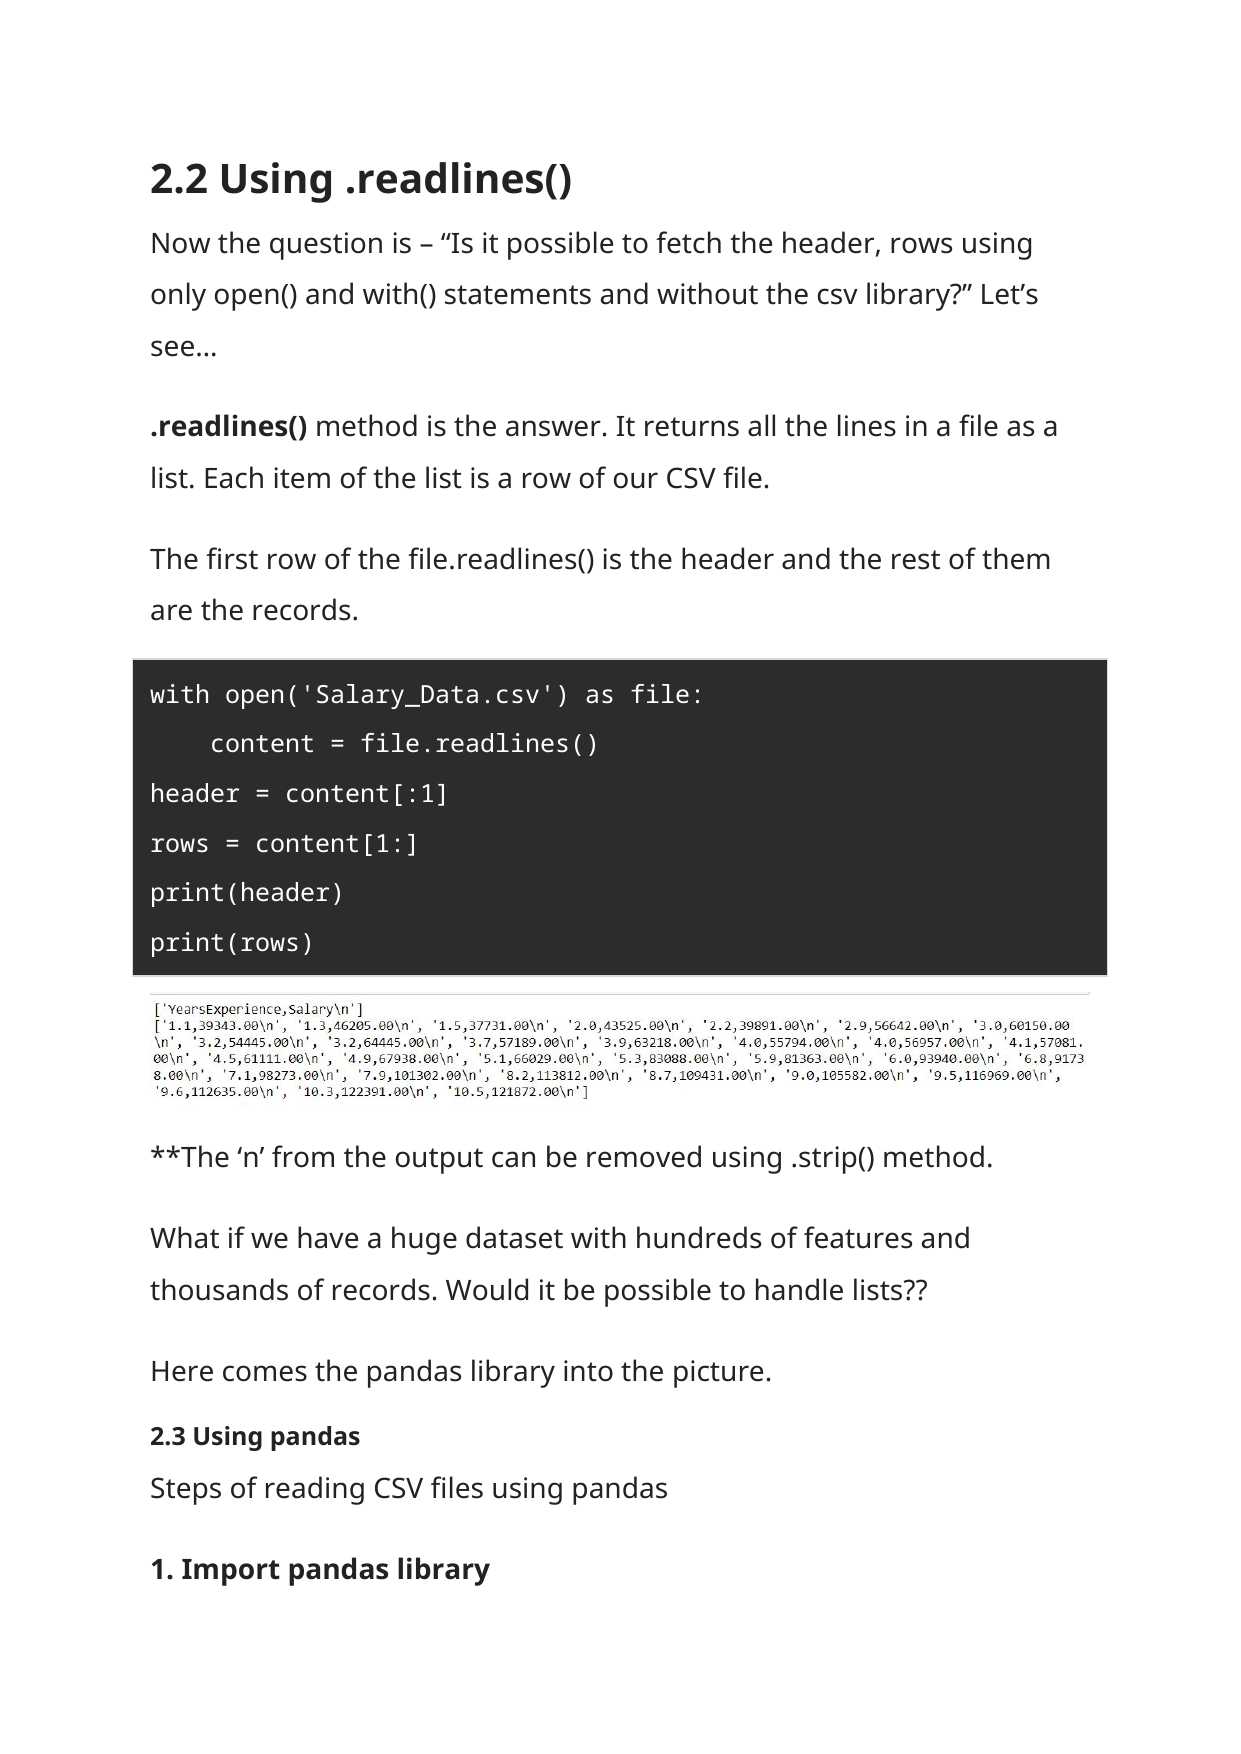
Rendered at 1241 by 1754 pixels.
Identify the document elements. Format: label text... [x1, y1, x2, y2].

text print(header) [133, 857, 1107, 907]
text print(rows) [133, 907, 1107, 975]
text with open('Salary_Data.csv') as file: [133, 660, 1107, 708]
text 1. Import pandas library [150, 1536, 1090, 1587]
text **The ‘n’ from the output can be removed using .strip() method. [150, 1124, 1090, 1176]
text .readlines() method is the answer. It returns all the lines in a file as a list. Each item of the list is a row of our CSV file. [150, 393, 1090, 497]
text The first row of the file.readlines() is the header and the rest of them are the records. [150, 526, 1090, 629]
text Steps of reading CSV files using pandas [150, 1455, 1090, 1507]
text What if we have a huge dataset with hundreds of features and thousands of records. Would it be possible to handle lists?? [150, 1205, 1090, 1308]
subtitle 2.3 Using pandas [150, 1418, 1090, 1452]
picture [150, 992, 1091, 1106]
subtitle 2.2 Using .readlines() [150, 150, 1090, 205]
text Now the question is – “Is it possible to fetch the header, rows using only open() and with() statements and without the csv library?” Let’s see… [150, 210, 1090, 364]
text header = content[:1] [133, 757, 1107, 807]
text Here comes the pandas library into the picture. [150, 1338, 1090, 1389]
text content = file.readlines() [133, 708, 1107, 757]
text rows = content[1:] [133, 807, 1107, 857]
